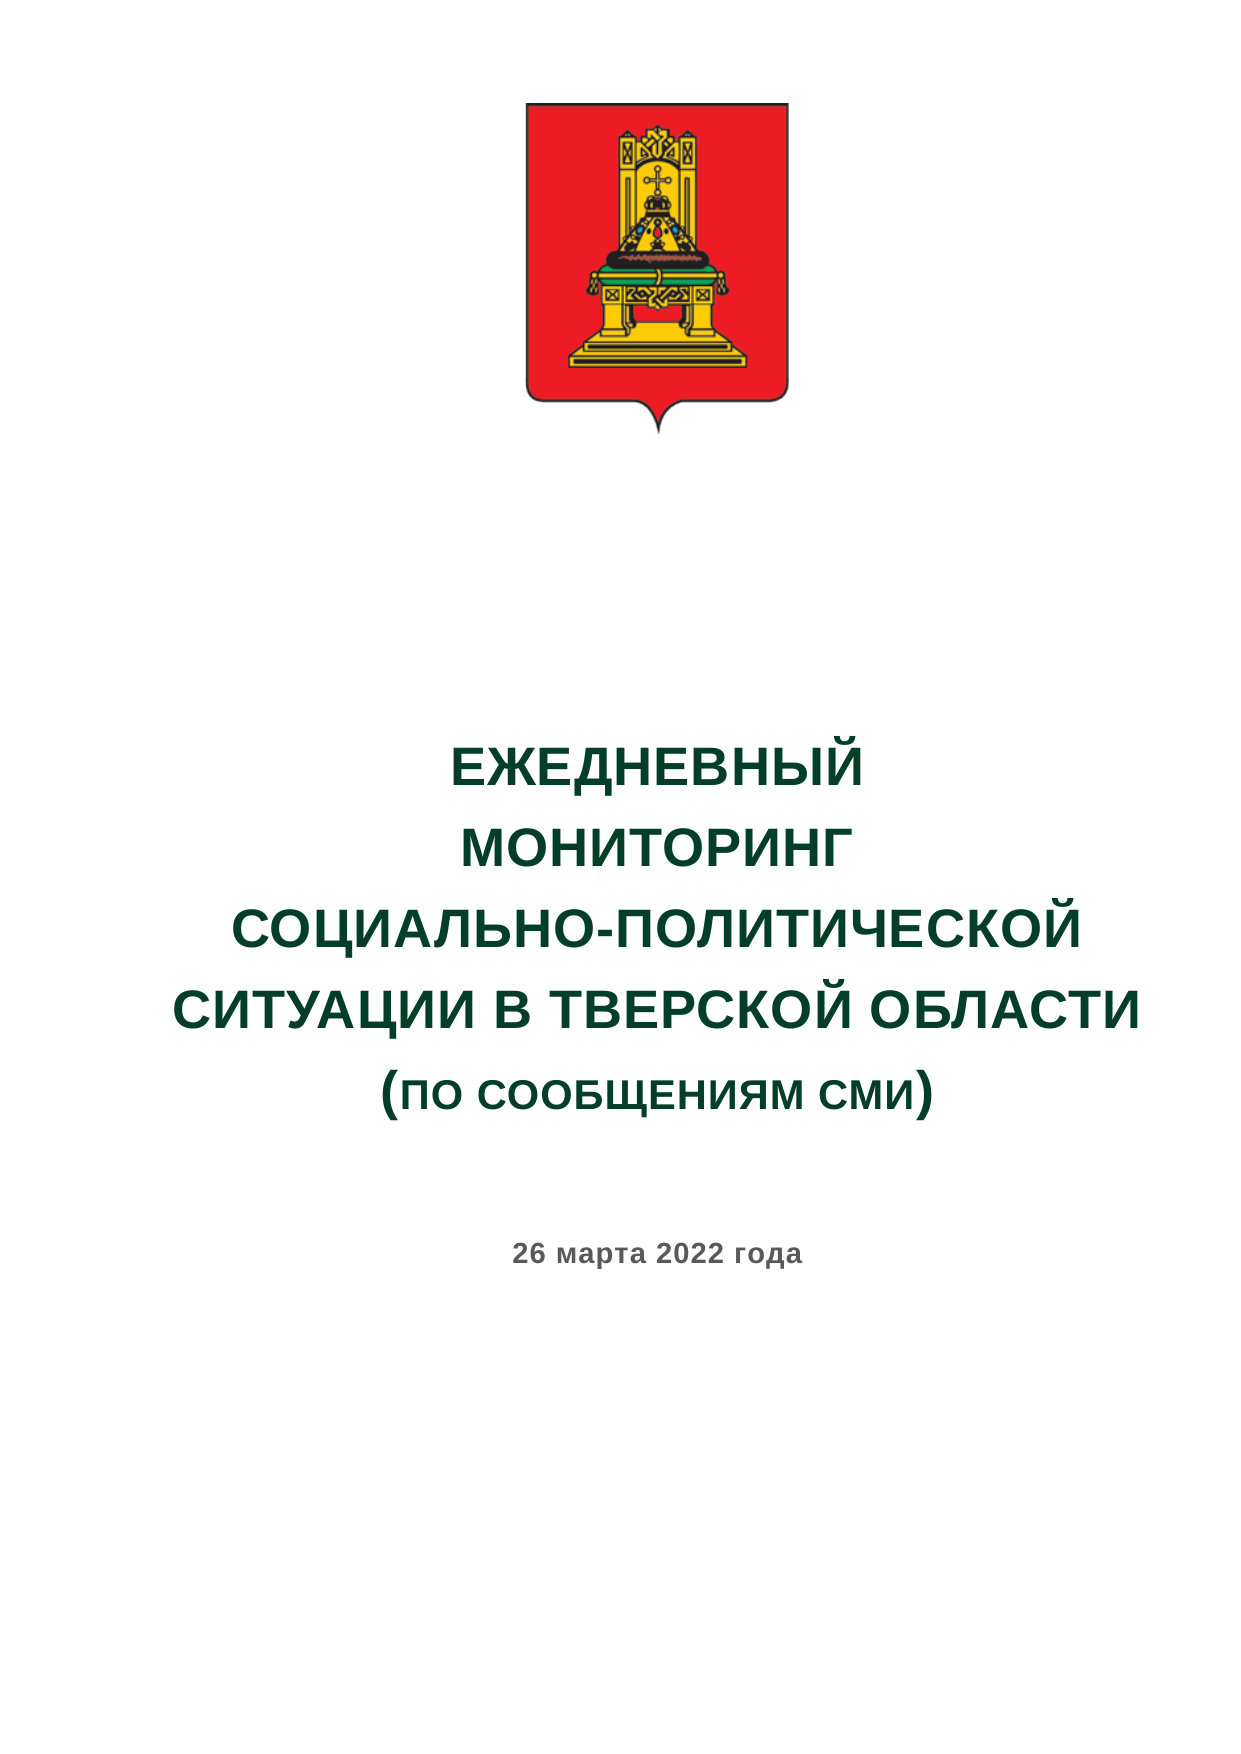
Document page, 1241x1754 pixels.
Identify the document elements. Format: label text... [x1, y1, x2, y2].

text ежедневный [118, 735, 1196, 797]
picture [525, 103, 789, 434]
subtitle 26 марта 2022 года [118, 1236, 1196, 1269]
text (ПО СООБЩЕНИЯМ СМИ) [118, 1059, 1196, 1121]
text МОНИТОРИНГ [118, 816, 1196, 878]
text СОЦИАЛЬНО-ПОЛИТИЧЕСКОЙ СИТУАЦИИ В Тверской ОБЛАСТИ [118, 897, 1196, 1040]
